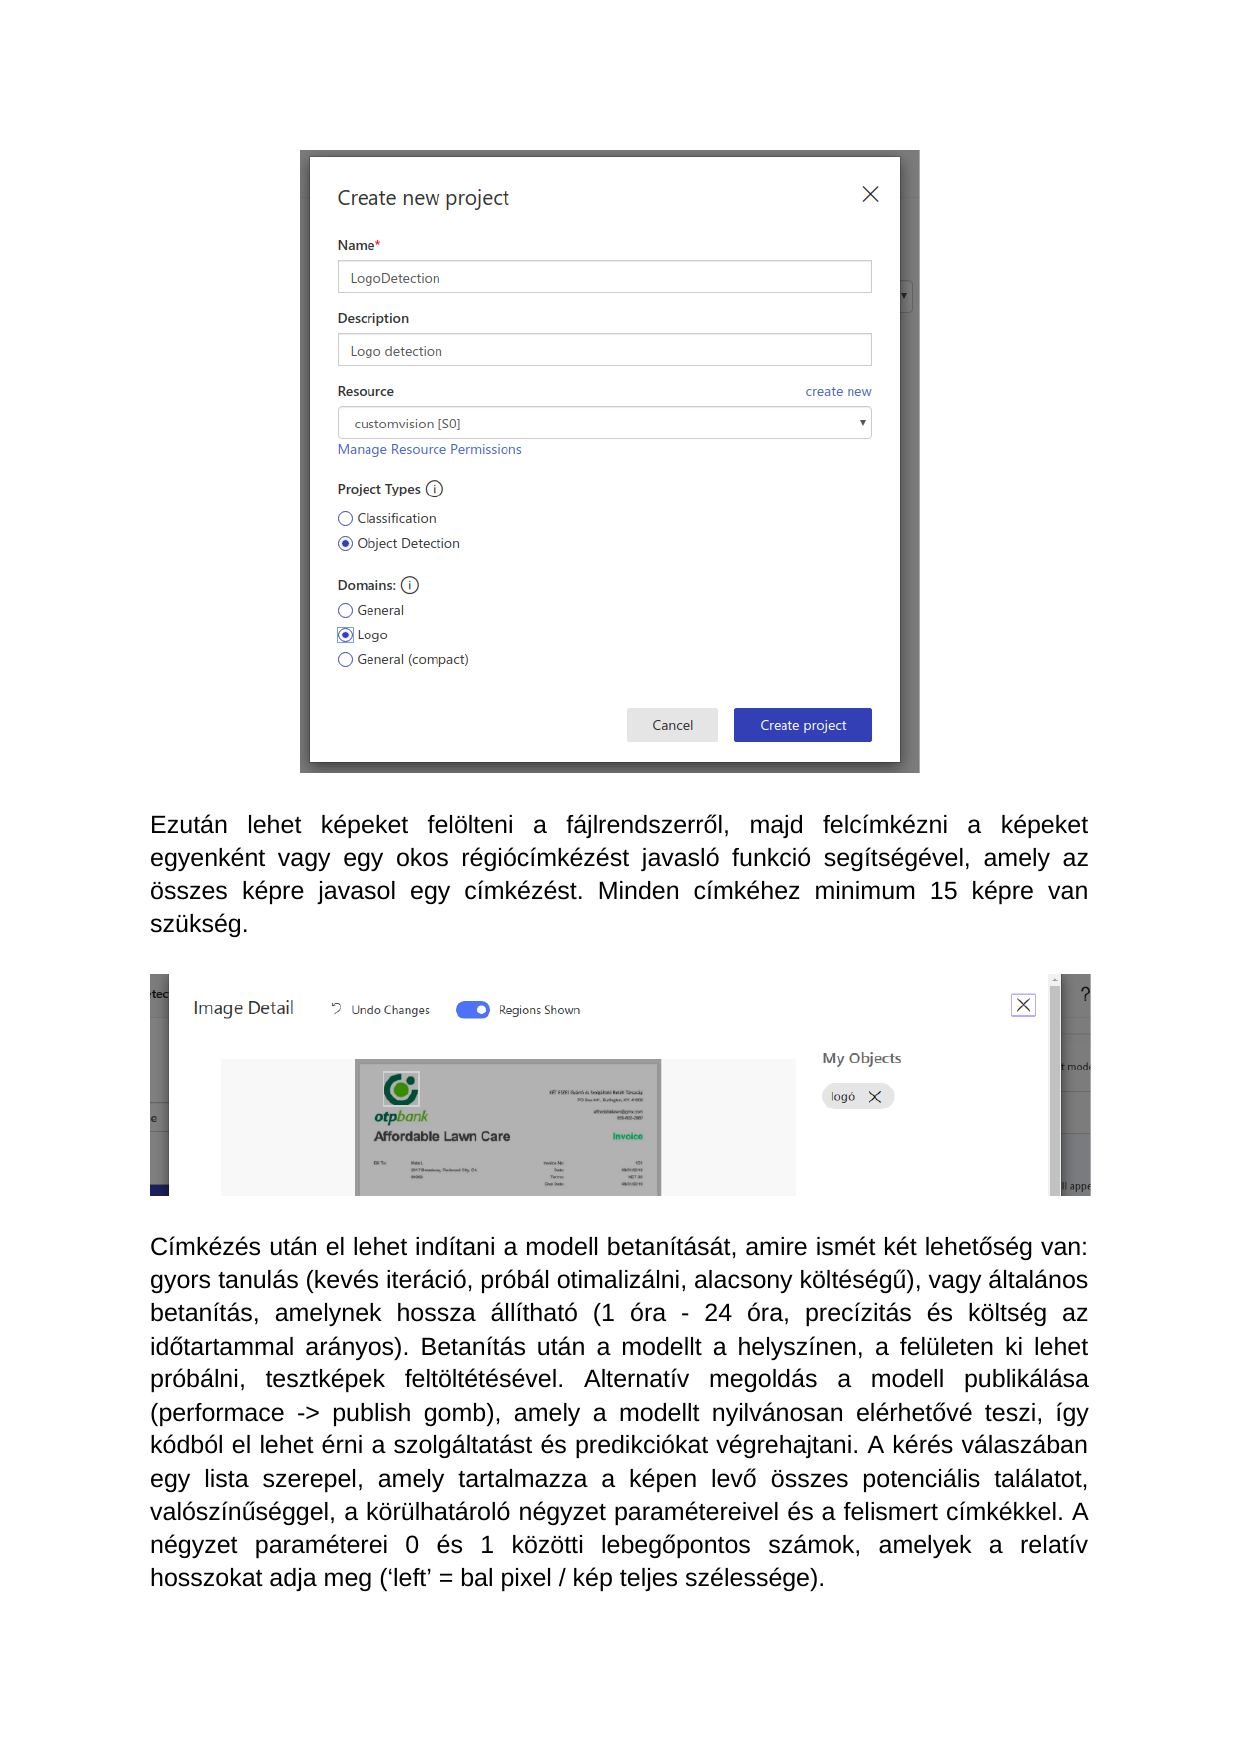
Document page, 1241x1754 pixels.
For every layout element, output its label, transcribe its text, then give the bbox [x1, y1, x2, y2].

picture [150, 974, 1091, 1196]
picture [300, 150, 920, 773]
text Ezután lehet képeket felölteni a fájlrendszerről, majd felcímkézni a képeket egyenként vagy egy okos régiócímkézést javasló funkció segítségével, amely az összes képre javasol egy címkézést. Minden címkéhez minimum 15 képre van szükség. [150, 809, 1090, 937]
text Címkézés után el lehet indítani a modell betanítását, amire ismét két lehetőség van: gyors tanulás (kevés iteráció, próbál otimalizálni, alacsony költéségű), vagy általános betanítás, amelynek hossza állítható (1 óra - 24 óra, precízitás és költség az időtartammal arányos). Betanítás után a modellt a helyszínen, a felületen ki lehet próbálni, tesztképek feltöltétésével. Alternatív megoldás a modell publikálása (performace -> publish gomb), amely a modellt nyilvánosan elérhetővé teszi, így kódból el lehet érni a szolgáltatást és predikciókat végrehajtani. A kérés válaszában egy lista szerepel, amely tartalmazza a képen levő összes potenciális találatot, valószínűséggel, a körülhatároló négyzet paramétereivel és a felismert címkékkel. A négyzet paraméterei 0 és 1 közötti lebegőpontos számok, amelyek a relatív hosszokat adja meg (‘left’ = bal pixel / kép teljes szélessége). [150, 1232, 1090, 1591]
